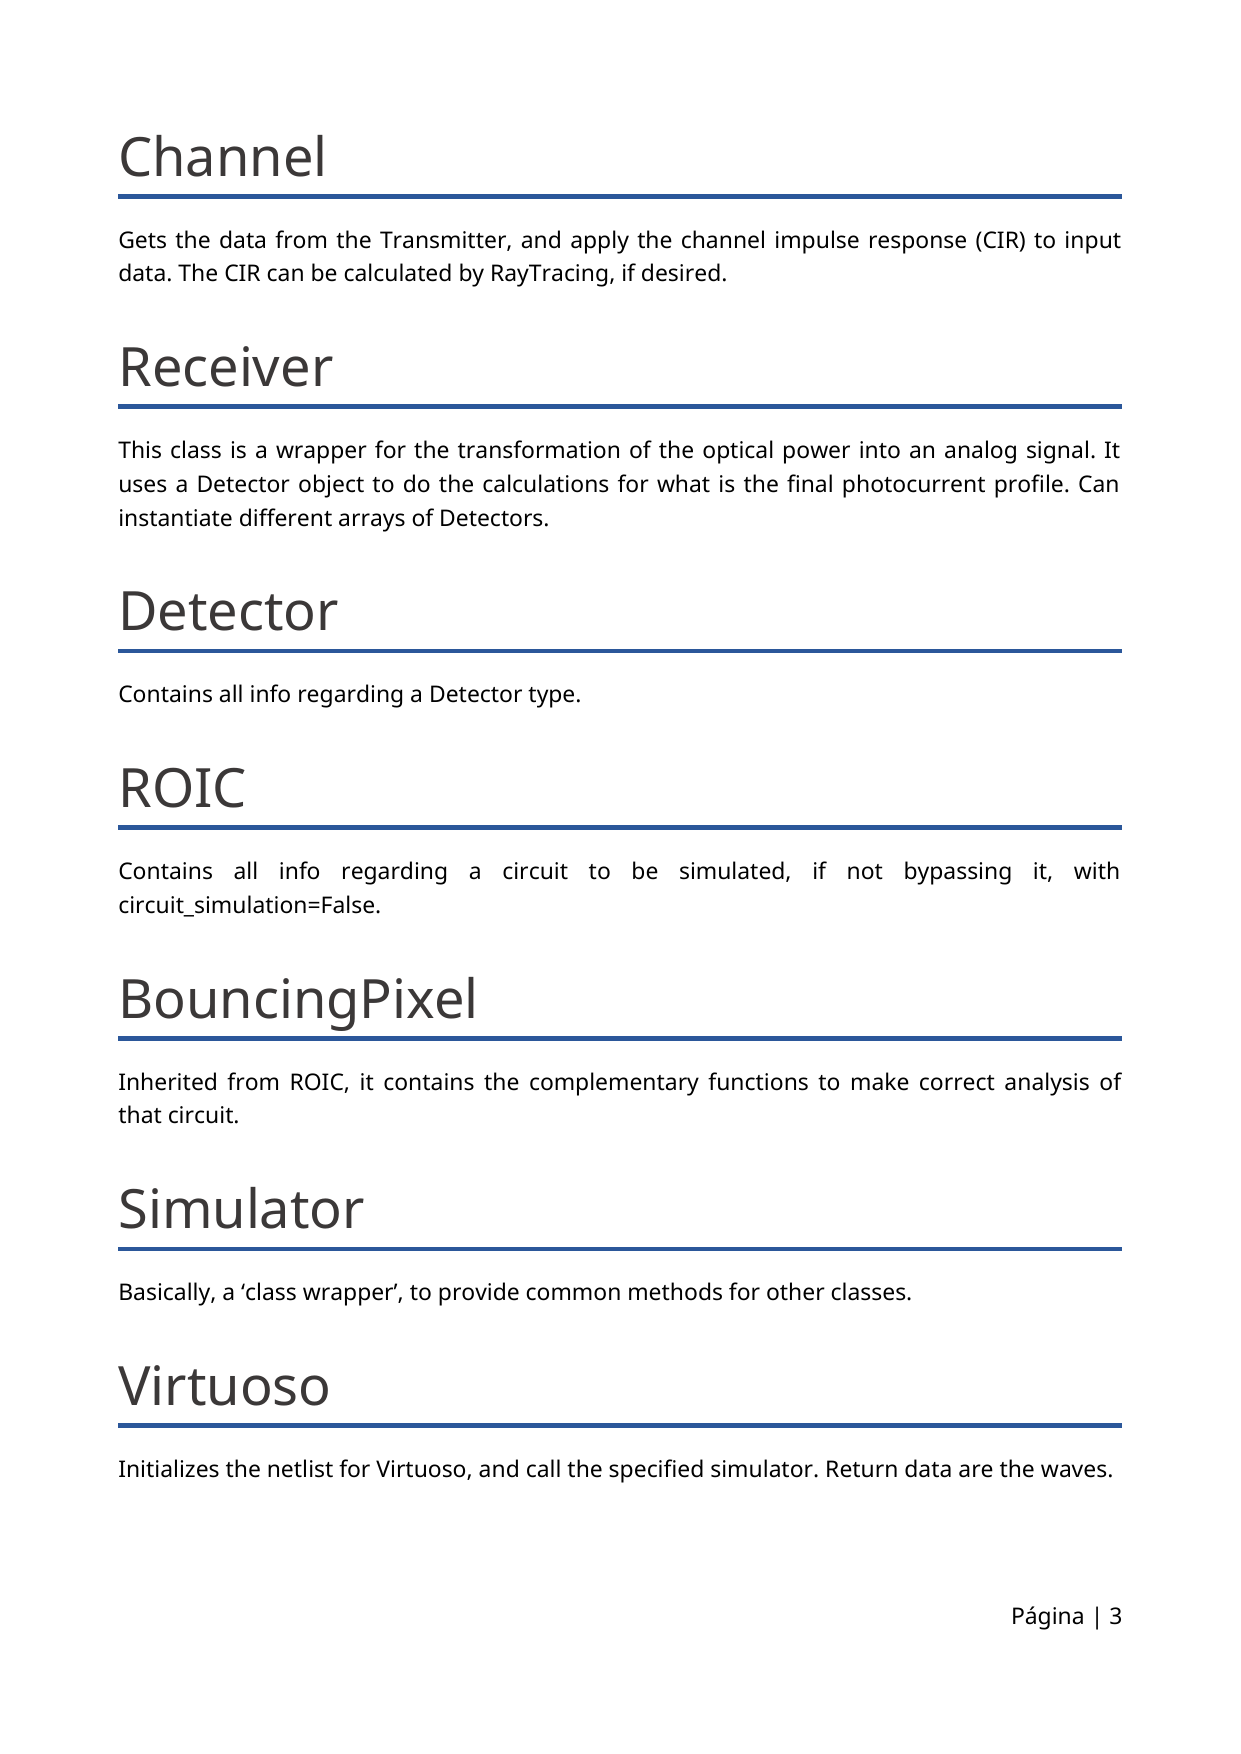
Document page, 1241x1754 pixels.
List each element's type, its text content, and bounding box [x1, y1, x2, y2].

text Basically, a ‘class wrapper’, to provide common methods for other classes. [118, 1276, 1122, 1307]
text Contains all info regarding a Detector type. [118, 678, 1122, 710]
text Initializes the netlist for Virtuoso, and call the specified simulator. Return data are the waves. [118, 1453, 1122, 1484]
text Gets the data from the Transmitter, and apply the channel impulse response (CIR) to input data. The CIR can be calculated by RayTracing, if desired. [118, 224, 1122, 289]
text Contains all info regarding a circuit to be simulated, if not bypassing it, with circuit_simulation=False. [118, 855, 1122, 920]
subtitle Detector [118, 573, 1122, 649]
subtitle ROIC [118, 750, 1122, 825]
subtitle Channel [118, 118, 1122, 194]
text This class is a wrapper for the transformation of the optical power into an analog signal. It uses a Detector object to do the calculations for what is the final photocurrent profile. Can instantiate different arrays of Detectors. [118, 434, 1122, 533]
text Inherited from ROIC, it contains the complementary functions to make correct analysis of that circuit. [118, 1066, 1122, 1131]
subtitle Virtuoso [118, 1347, 1122, 1423]
subtitle BouncingPixel [118, 960, 1122, 1036]
subtitle Simulator [118, 1171, 1122, 1247]
subtitle Receiver [118, 329, 1122, 404]
